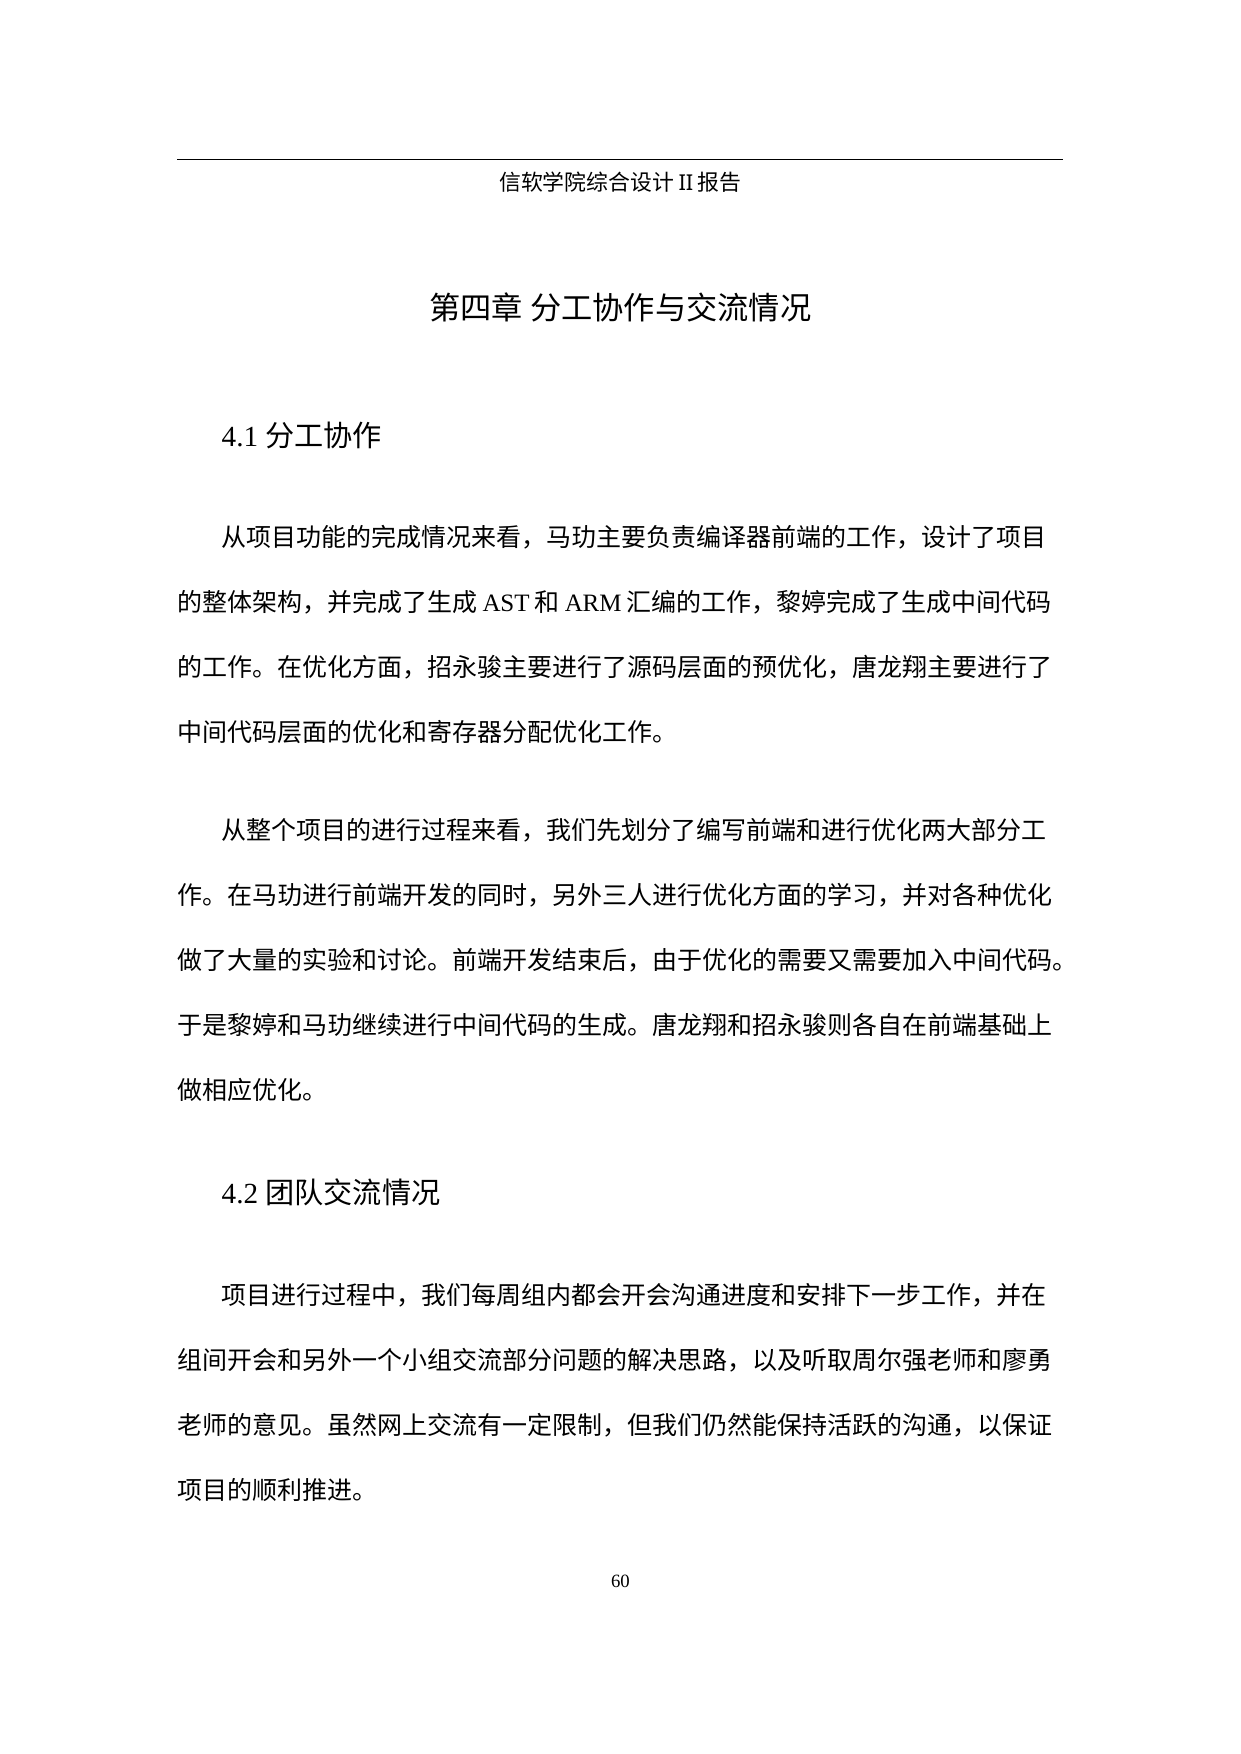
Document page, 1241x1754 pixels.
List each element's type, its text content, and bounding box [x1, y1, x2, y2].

subtitle 第四章 分工协作与交流情况 [177, 273, 1063, 338]
text 从整个项目的进行过程来看，我们先划分了编写前端和进行优化两大部分工作。在马玏进行前端开发的同时，另外三人进行优化方面的学习，并对各种优化做了大量的实验和讨论。前端开发结束后，由于优化的需要又需要加入中间代码。于是黎婷和马玏继续进行中间代码的生成。唐龙翔和招永骏则各自在前端基础上做相应优化。 [177, 796, 1063, 1121]
text 项目进行过程中，我们每周组内都会开会沟通进度和安排下一步工作，并在组间开会和另外一个小组交流部分问题的解决思路，以及听取周尔强老师和廖勇老师的意见。虽然网上交流有一定限制，但我们仍然能保持活跃的沟通，以保证项目的顺利推进。 [177, 1261, 1063, 1521]
subtitle 4.1 分工协作 [221, 401, 1063, 466]
text 从项目功能的完成情况来看，马玏主要负责编译器前端的工作，设计了项目的整体架构，并完成了生成AST和ARM汇编的工作，黎婷完成了生成中间代码的工作。在优化方面，招永骏主要进行了源码层面的预优化，唐龙翔主要进行了中间代码层面的优化和寄存器分配优化工作。 [177, 503, 1063, 763]
subtitle 4.2 团队交流情况 [221, 1158, 1063, 1223]
